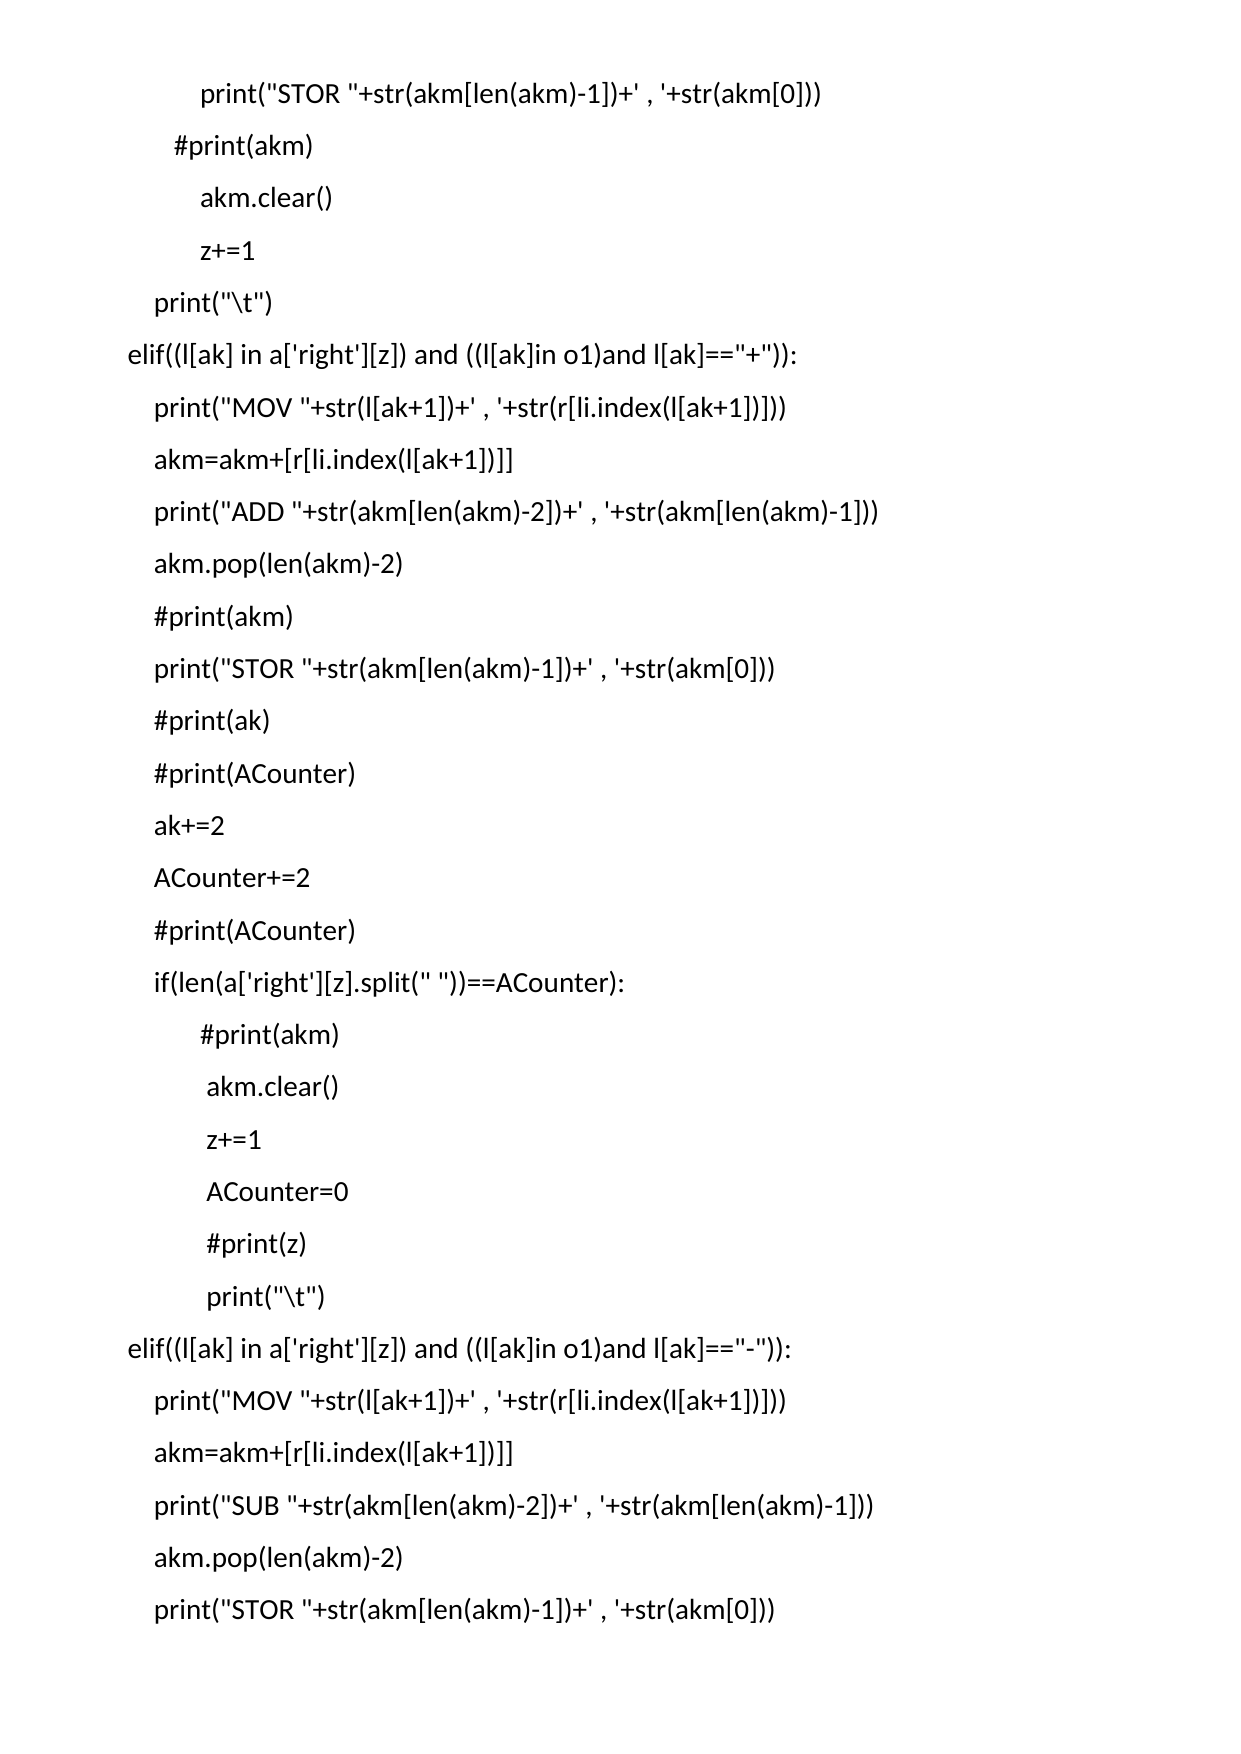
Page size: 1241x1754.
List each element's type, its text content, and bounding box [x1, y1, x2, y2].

text #print(akm) [75, 1016, 1165, 1052]
text elif((l[ak] in a['right'][z]) and ((l[ak]in o1)and l[ak]=="-")): [75, 1330, 1165, 1366]
text #print(ak) [75, 702, 1165, 738]
text #print(ACounter) [75, 912, 1165, 947]
text #print(ACounter) [75, 755, 1165, 790]
text #print(z) [75, 1225, 1165, 1261]
text z+=1 [75, 1121, 1165, 1156]
text print("MOV "+str(l[ak+1])+' , '+str(r[li.index(l[ak+1])])) [75, 1382, 1165, 1418]
text print("SUB "+str(akm[len(akm)-2])+' , '+str(akm[len(akm)-1])) [75, 1487, 1165, 1522]
text print("\t") [75, 284, 1165, 320]
text elif((l[ak] in a['right'][z]) and ((l[ak]in o1)and l[ak]=="+")): [75, 336, 1165, 372]
text akm.clear() [75, 1068, 1165, 1104]
text ACounter+=2 [75, 859, 1165, 895]
text print("STOR "+str(akm[len(akm)-1])+' , '+str(akm[0])) [75, 1591, 1165, 1627]
text if(len(a['right'][z].split(" "))==ACounter): [75, 964, 1165, 999]
text ak+=2 [75, 807, 1165, 843]
text #print(akm) [75, 598, 1165, 633]
text akm=akm+[r[li.index(l[ak+1])]] [75, 1434, 1165, 1470]
text print("STOR "+str(akm[len(akm)-1])+' , '+str(akm[0])) [75, 650, 1165, 686]
text akm.pop(len(akm)-2) [75, 1539, 1165, 1575]
text akm.pop(len(akm)-2) [75, 546, 1165, 581]
text z+=1 [75, 232, 1165, 267]
text akm.clear() [75, 179, 1165, 215]
text print("ADD "+str(akm[len(akm)-2])+' , '+str(akm[len(akm)-1])) [75, 493, 1165, 529]
text print("MOV "+str(l[ak+1])+' , '+str(r[li.index(l[ak+1])])) [75, 389, 1165, 424]
text ACounter=0 [75, 1173, 1165, 1209]
text print("\t") [75, 1278, 1165, 1313]
text #print(akm) [75, 127, 1165, 163]
text print("STOR "+str(akm[len(akm)-1])+' , '+str(akm[0])) [75, 75, 1165, 111]
text akm=akm+[r[li.index(l[ak+1])]] [75, 441, 1165, 477]
